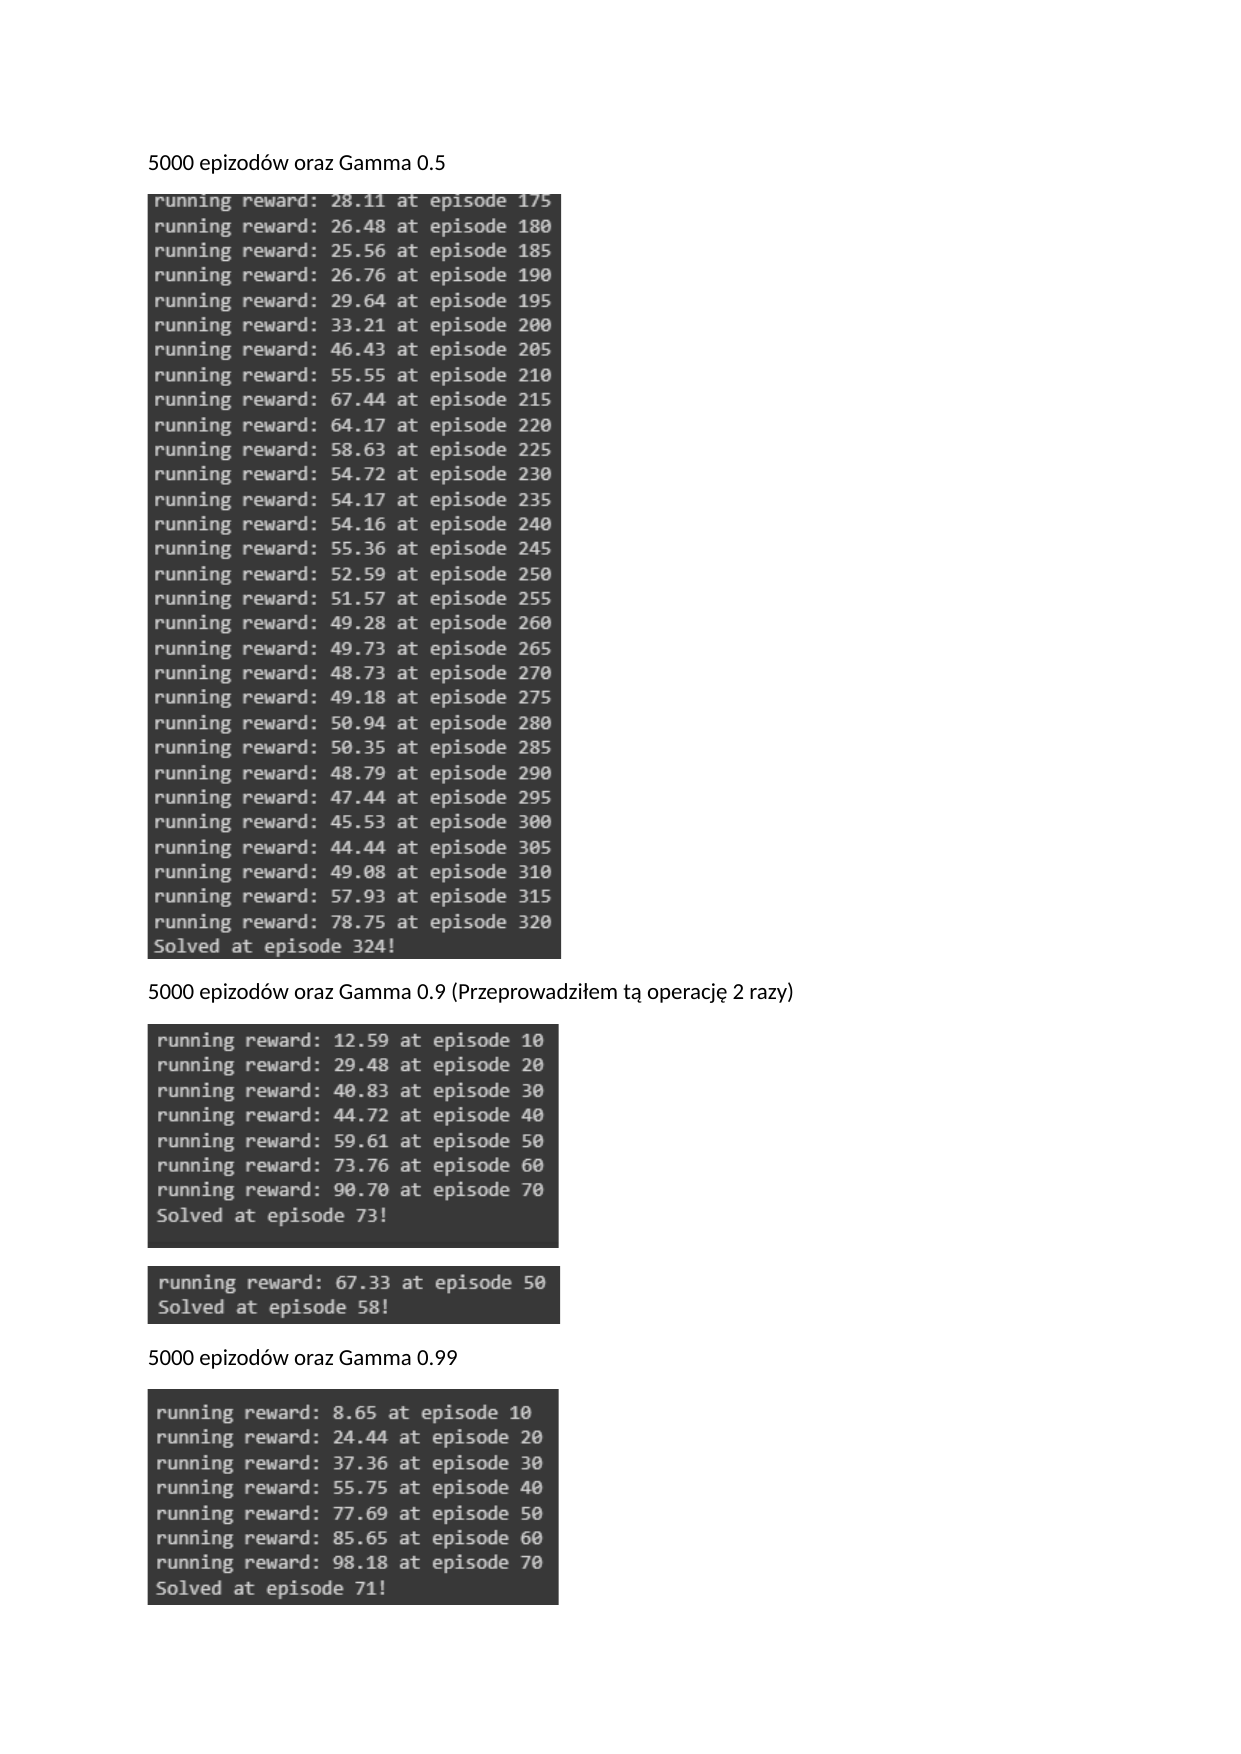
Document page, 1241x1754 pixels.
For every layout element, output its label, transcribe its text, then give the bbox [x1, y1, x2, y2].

text 5000 epizodów oraz Gamma 0.9 (Przeprowadziłem tą operację 2 razy) [148, 977, 1093, 1005]
picture [147, 1266, 561, 1324]
picture [147, 1024, 559, 1248]
picture [147, 1389, 559, 1605]
text 5000 epizodów oraz Gamma 0.5 [148, 148, 1093, 176]
text 5000 epizodów oraz Gamma 0.99 [148, 1343, 1093, 1371]
picture [147, 194, 562, 959]
